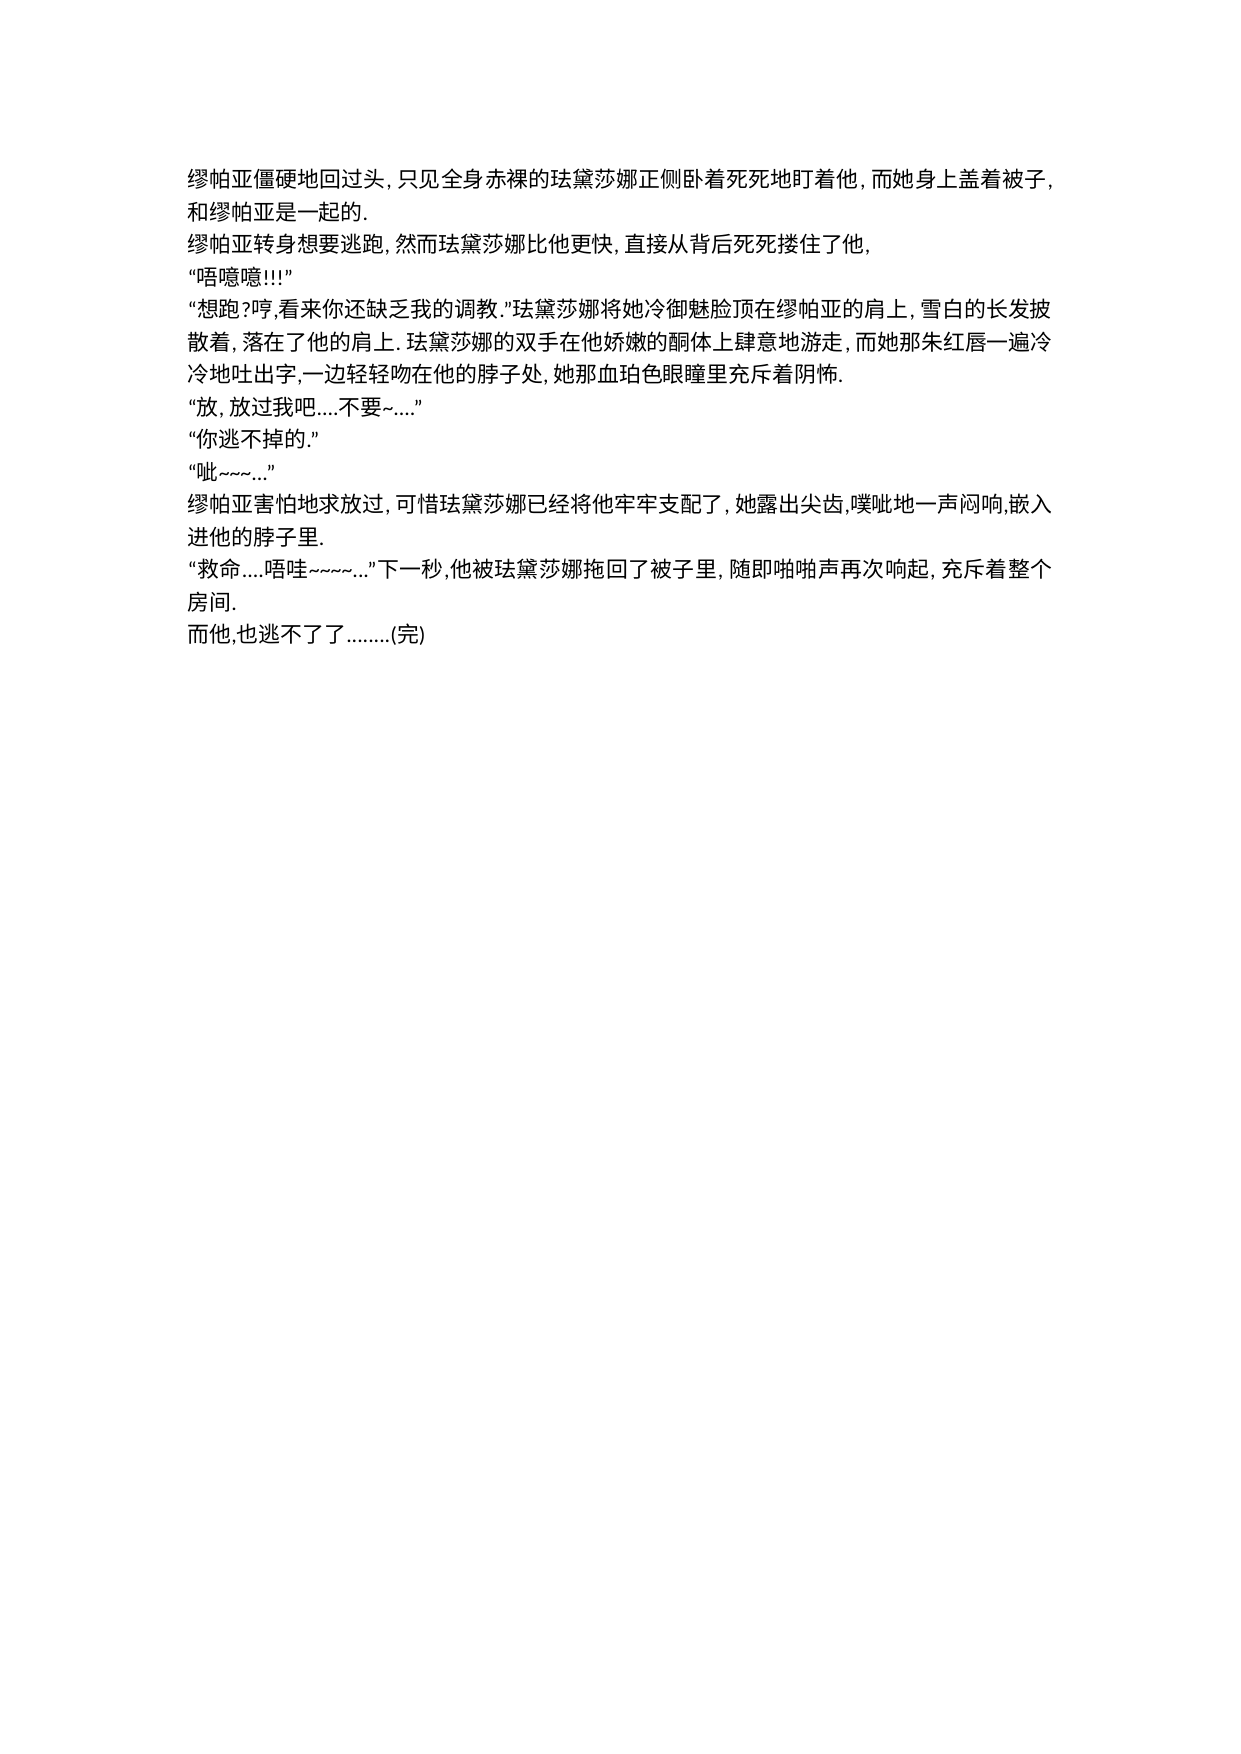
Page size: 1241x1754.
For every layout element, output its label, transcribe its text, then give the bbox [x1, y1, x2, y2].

text 缪帕亚转身想要逃跑, 然而珐黛莎娜比他更快, 直接从背后死死搂住了他, [187, 227, 1053, 259]
text “放, 放过我吧....不要~....” [187, 389, 1053, 422]
text 缪帕亚僵硬地回过头, 只见全身赤裸的珐黛莎娜正侧卧着死死地盯着他, 而她身上盖着被子,和缪帕亚是一起的. [187, 162, 1053, 227]
text 而他,也逃不了了........(完) [187, 617, 1053, 649]
text “想跑?哼,看来你还缺乏我的调教.”珐黛莎娜将她冷御魅脸顶在缪帕亚的肩上, 雪白的长发披散着, 落在了他的肩上. 珐黛莎娜的双手在他娇嫩的酮体上肆意地游走, 而她那朱红唇一遍冷冷地吐出字,一边轻轻吻在他的脖子处, 她那血珀色眼瞳里充斥着阴怖. [187, 292, 1053, 389]
text “呲~~~...” [187, 454, 1053, 487]
text “唔噫噫!!!” [187, 259, 1053, 292]
text “你逃不掉的.” [187, 422, 1053, 454]
text “救命....唔哇~~~~...”下一秒,他被珐黛莎娜拖回了被子里, 随即啪啪声再次响起, 充斥着整个房间. [187, 552, 1053, 617]
text 缪帕亚害怕地求放过, 可惜珐黛莎娜已经将他牢牢支配了, 她露出尖齿,噗呲地一声闷响,嵌入进他的脖子里. [187, 487, 1053, 552]
